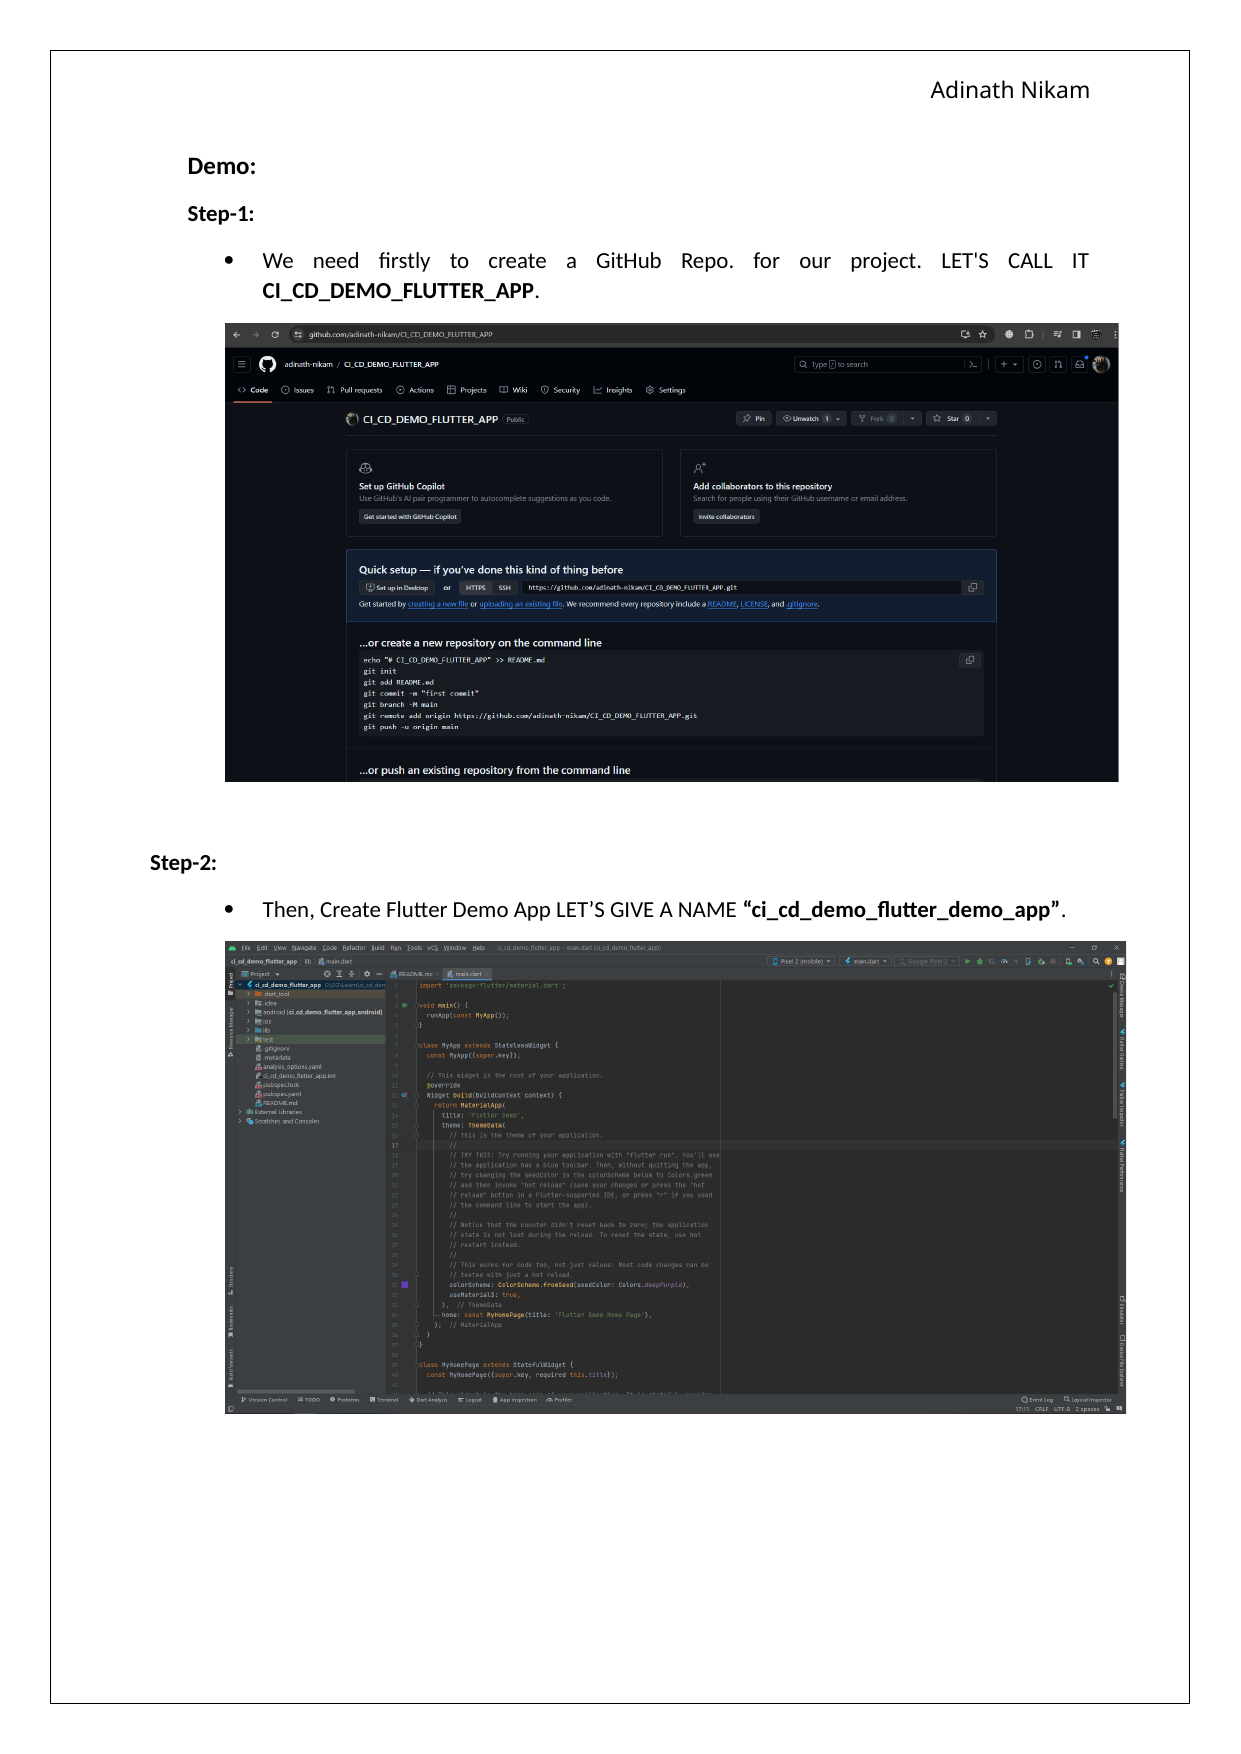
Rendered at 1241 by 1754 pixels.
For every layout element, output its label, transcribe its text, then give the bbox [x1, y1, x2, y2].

picture [225, 323, 1119, 782]
text Step-2: [150, 848, 1090, 876]
list Then, Create Flutter Demo App LET’S GIVE A NAME “ci_cd_demo_flutter_demo_app”. [225, 895, 1090, 923]
text Demo: [187, 150, 1090, 181]
text Step-1: [187, 199, 1090, 228]
picture [225, 941, 1127, 1414]
list We need firstly to create a GitHub Repo. for our project. LET'S CALL IT CI_CD_DEMO_FLUTTER_APP. [225, 246, 1090, 305]
